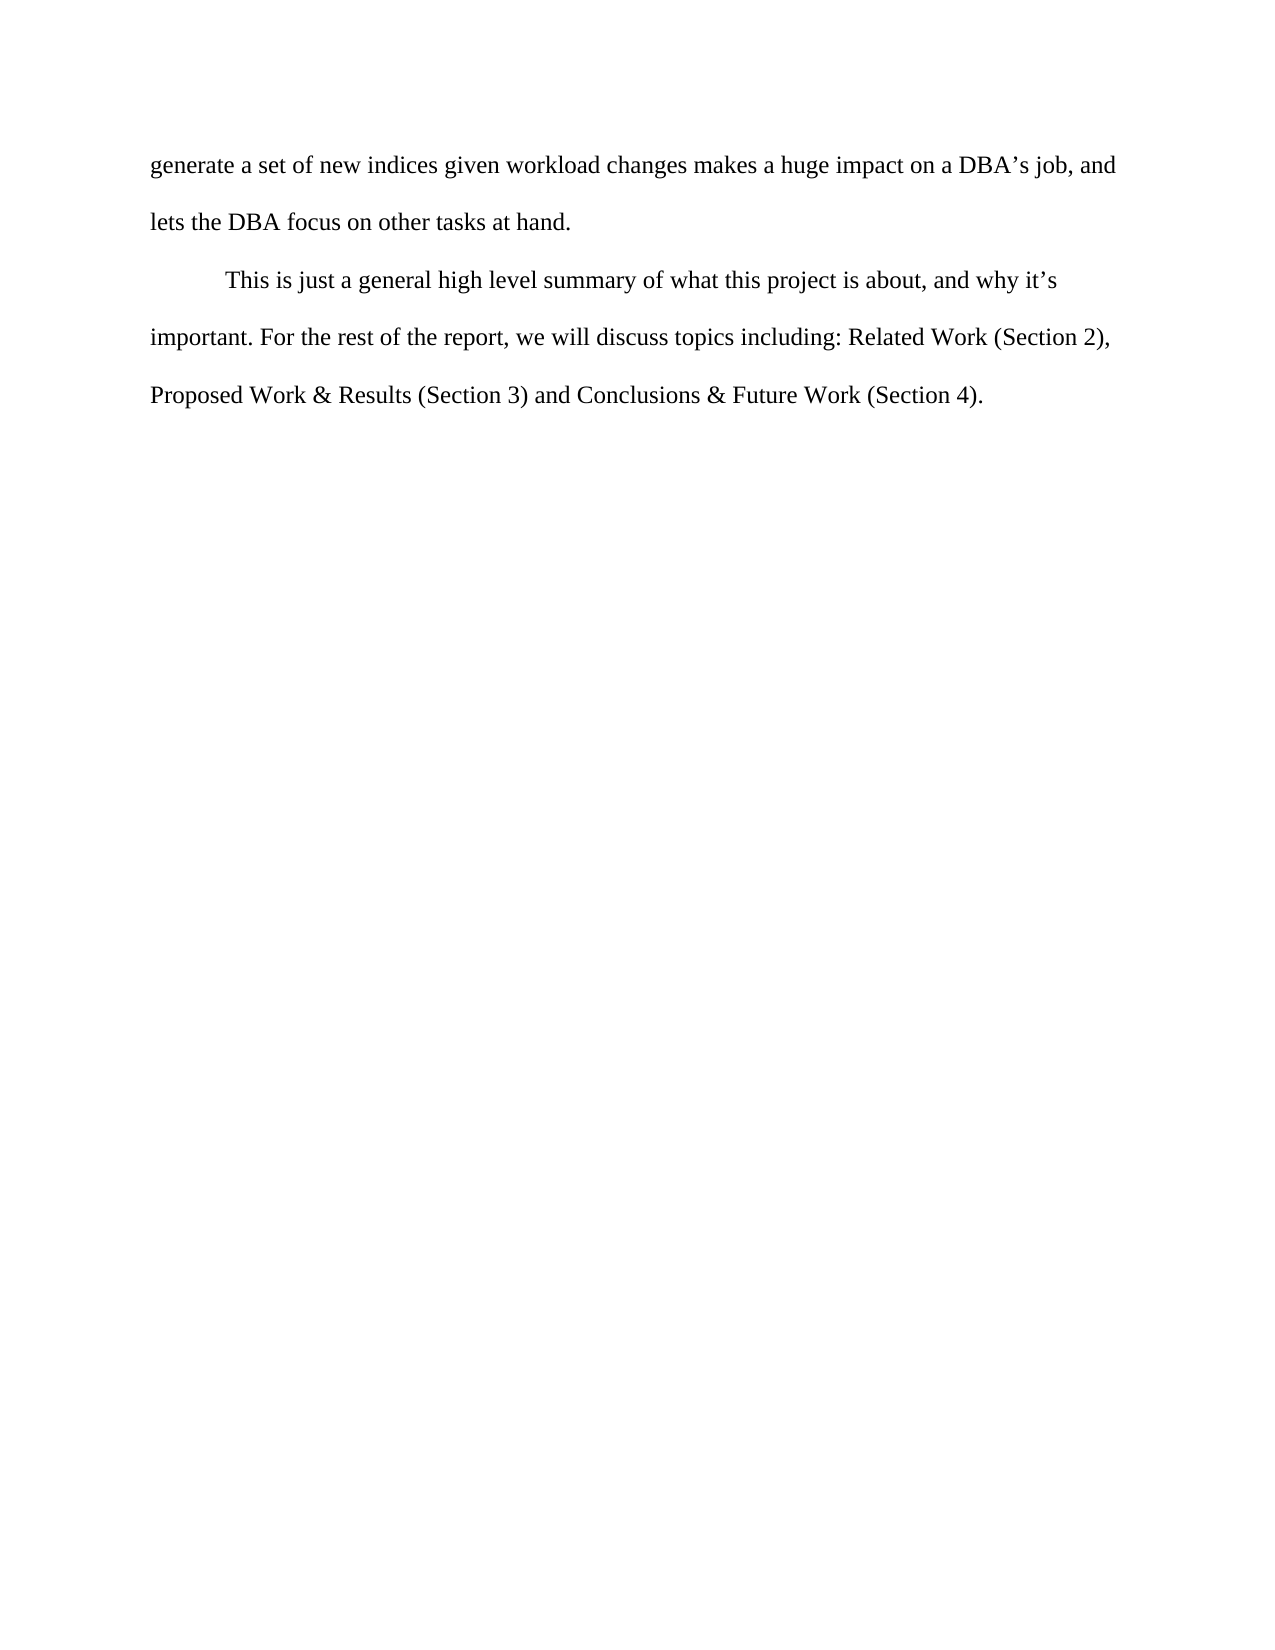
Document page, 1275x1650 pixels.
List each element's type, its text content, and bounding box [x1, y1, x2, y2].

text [150, 150, 1125, 236]
text This is just a general high level summary of what this project is about, and why it’s important. For the rest of the report, we will discuss topics including: Related Work (Section 2), Proposed Work & Results (Section 3) and Conclusions & Future Work (Section 4). [150, 265, 1125, 409]
